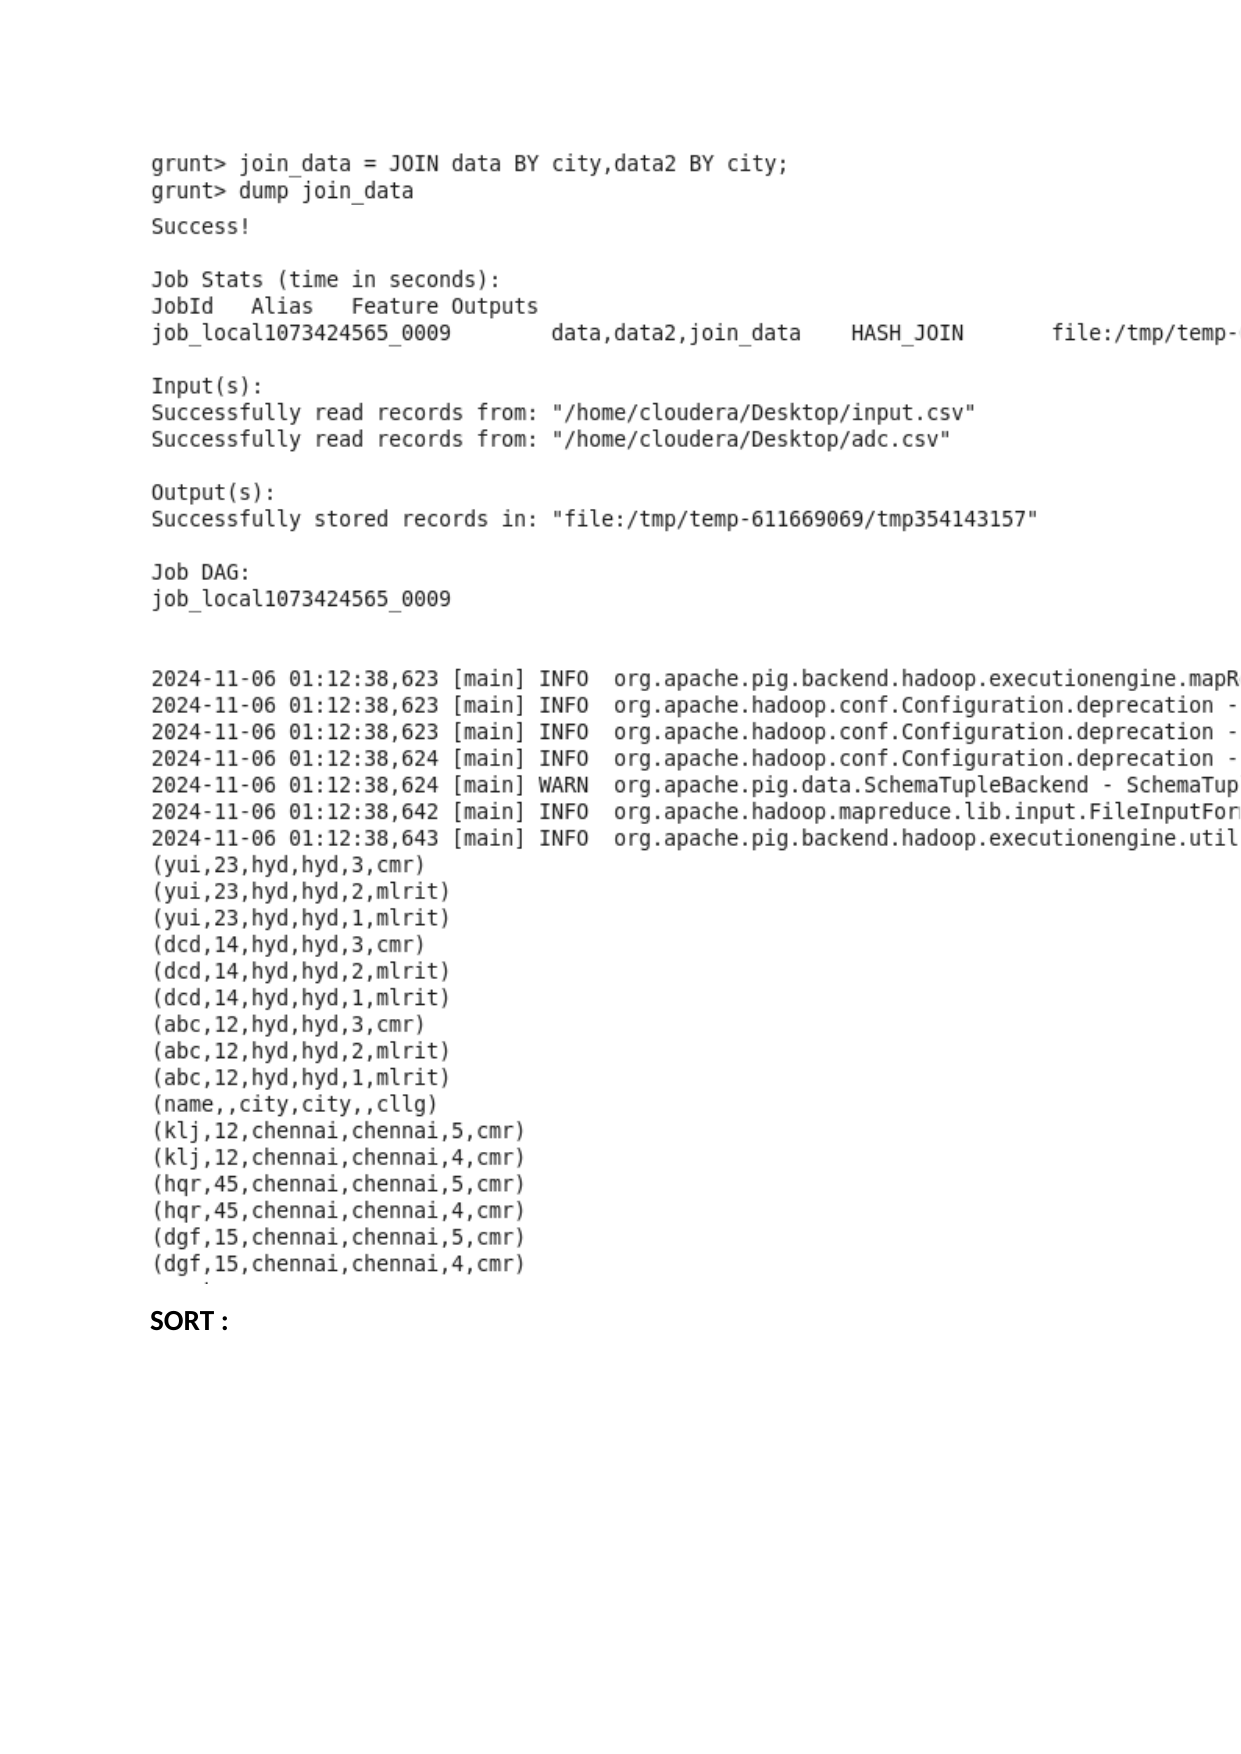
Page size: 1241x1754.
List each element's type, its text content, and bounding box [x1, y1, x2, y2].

picture [150, 150, 913, 205]
text SORT : [150, 1302, 1090, 1338]
picture [150, 206, 1241, 1284]
